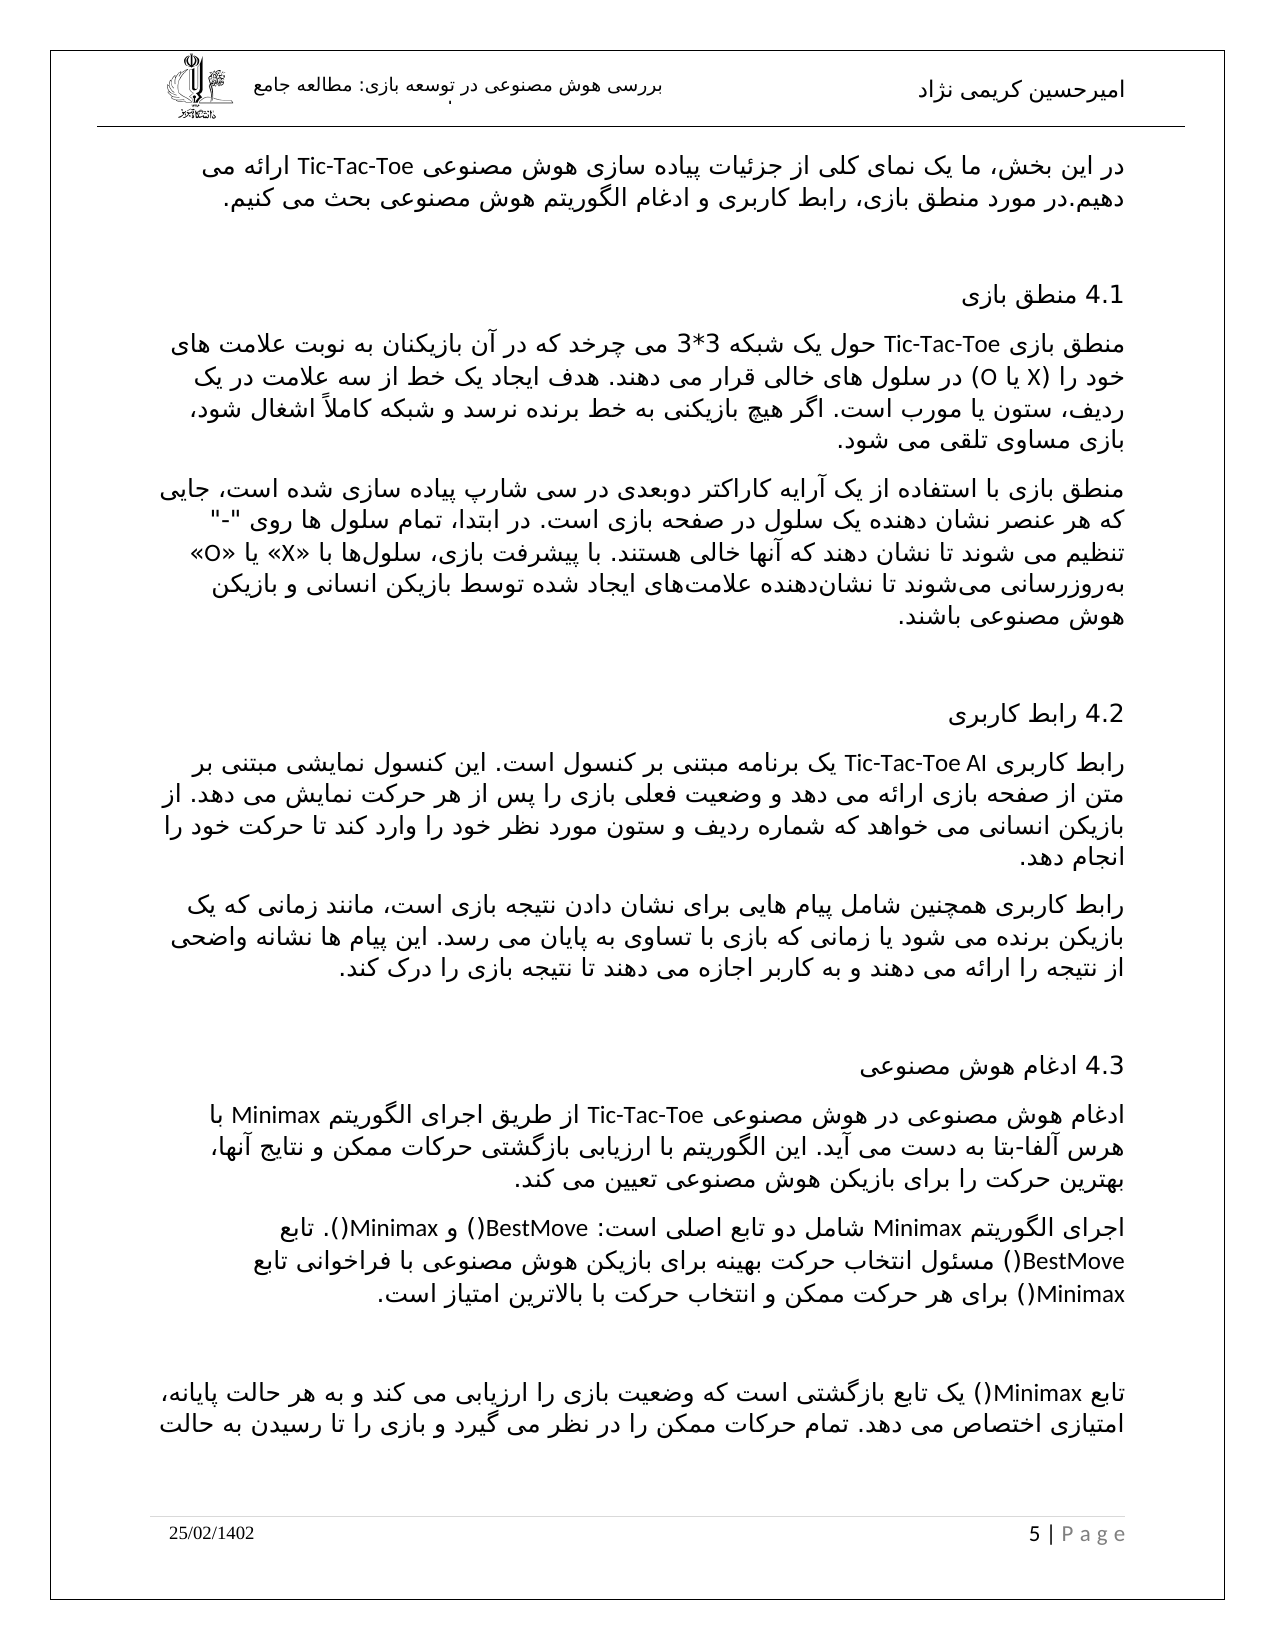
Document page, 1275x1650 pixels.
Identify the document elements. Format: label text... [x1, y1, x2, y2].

text رابط کاربری همچنین شامل پیام هایی برای نشان دادن نتیجه بازی است، مانند زمانی که یک بازیکن برنده می شود یا زمانی که بازی با تساوی به پایان می رسد. این پیام ها نشانه واضحی از نتیجه را ارائه می دهند و به کاربر اجازه می دهند تا نتیجه بازی را درک کند. [150, 891, 1125, 983]
text ادغام هوش مصنوعی در هوش مصنوعی Tic-Tac-Toe از طریق اجرای الگوریتم Minimax با هرس آلفا-بتا به دست می آید. این الگوریتم با ارزیابی بازگشتی حرکات ممکن و نتایج آنها، بهترین حرکت را برای بازیکن هوش مصنوعی تعیین می کند. [150, 1099, 1125, 1193]
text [150, 1377, 1125, 1439]
text 4.3 ادغام هوش مصنوعی [150, 1051, 1125, 1081]
text اجرای الگوریتم Minimax شامل دو تابع اصلی است: BestMove() و Minimax(). تابع BestMove() مسئول انتخاب حرکت بهینه برای بازیکن هوش مصنوعی با فراخوانی تابع Minimax() برای هر حرکت ممکن و انتخاب حرکت با بالاترین امتیاز است. [150, 1212, 1125, 1308]
text منطق بازی Tic-Tac-Toe حول یک شبکه 3*3 می چرخد که در آن بازیکنان به نوبت علامت های خود را (X یا O) در سلول های خالی قرار می دهند. هدف ایجاد یک خط از سه علامت در یک ردیف، ستون یا مورب است. اگر هیچ بازیکنی به خط برنده نرسد و شبکه کاملاً اشغال شود، بازی مساوی تلقی می شود. [150, 329, 1125, 455]
text منطق بازی با استفاده از یک آرایه کاراکتر دوبعدی در سی شارپ پیاده سازی شده است، جایی که هر عنصر نشان دهنده یک سلول در صفحه بازی است. در ابتدا، تمام سلول ها روی "-" تنظیم می شوند تا نشان دهند که آنها خالی هستند. با پیشرفت بازی، سلول‌ها با «X» یا «O» به‌روزرسانی می‌شوند تا نشان‌دهنده علامت‌های ایجاد شده توسط بازیکن انسانی و بازیکن هوش مصنوعی باشند. [150, 474, 1125, 630]
text در این بخش، ما یک نمای کلی از جزئیات پیاده سازی هوش مصنوعی Tic-Tac-Toe ارائه می دهیم.در مورد منطق بازی، رابط کاربری و ادغام الگوریتم هوش مصنوعی بحث می کنیم. [150, 150, 1125, 212]
text 4.2 رابط کاربری [150, 699, 1125, 728]
picture [166, 52, 235, 122]
text رابط کاربری Tic-Tac-Toe AI یک برنامه مبتنی بر کنسول است. این کنسول نمایشی مبتنی بر متن از صفحه بازی ارائه می دهد و وضعیت فعلی بازی را پس از هر حرکت نمایش می دهد. از بازیکن انسانی می خواهد که شماره ردیف و ستون مورد نظر خود را وارد کند تا حرکت خود را انجام دهد. [150, 747, 1125, 872]
text 4.1 منطق بازی [150, 281, 1125, 310]
